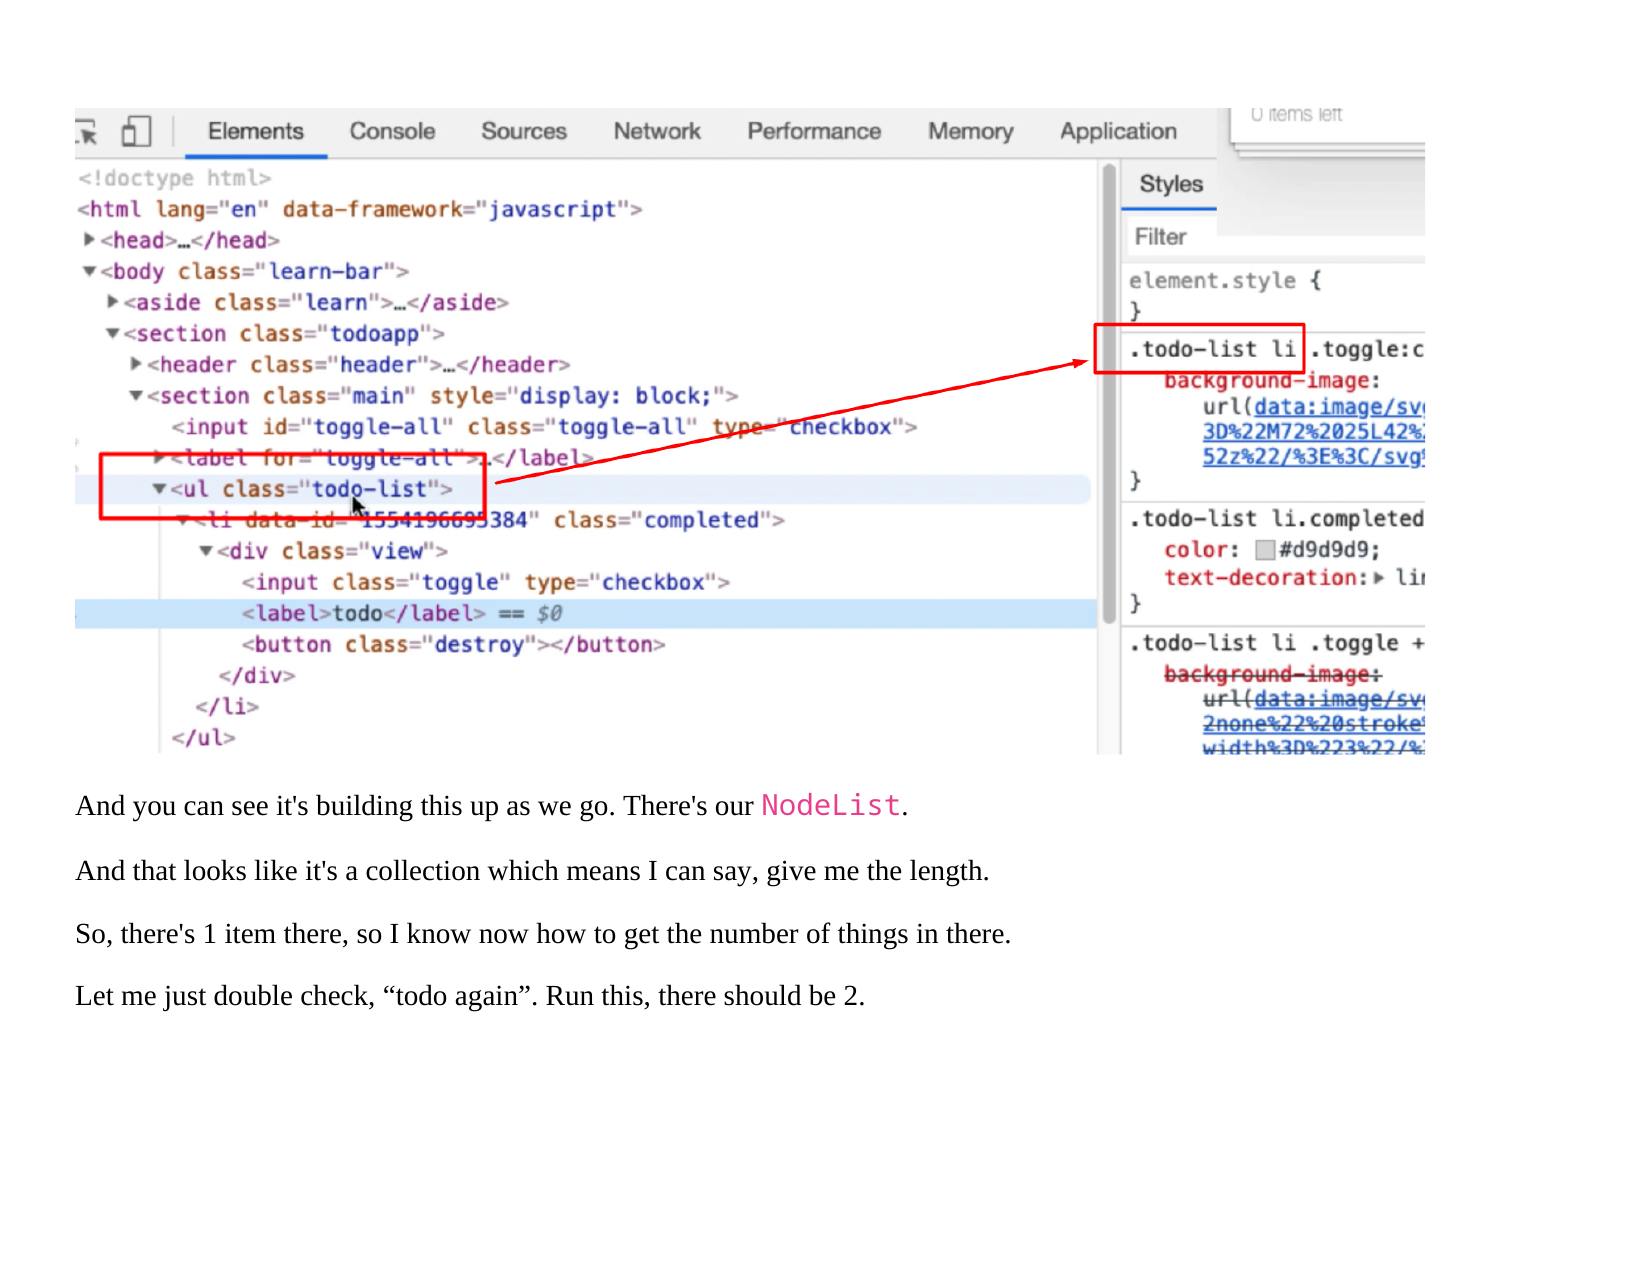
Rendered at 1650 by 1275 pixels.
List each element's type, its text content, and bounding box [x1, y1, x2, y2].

text And that looks like it's a collection which means I can say, give me the length. [75, 853, 1575, 887]
text Let me just double check, “todo again”. Run this, there should be 2. [75, 978, 1575, 1012]
text So, there's 1 item there, so I know now how to get the number of things in there. [75, 916, 1575, 949]
picture [75, 108, 1425, 755]
text And you can see it's building this up as we go. There's our NodeList. [75, 784, 1575, 824]
